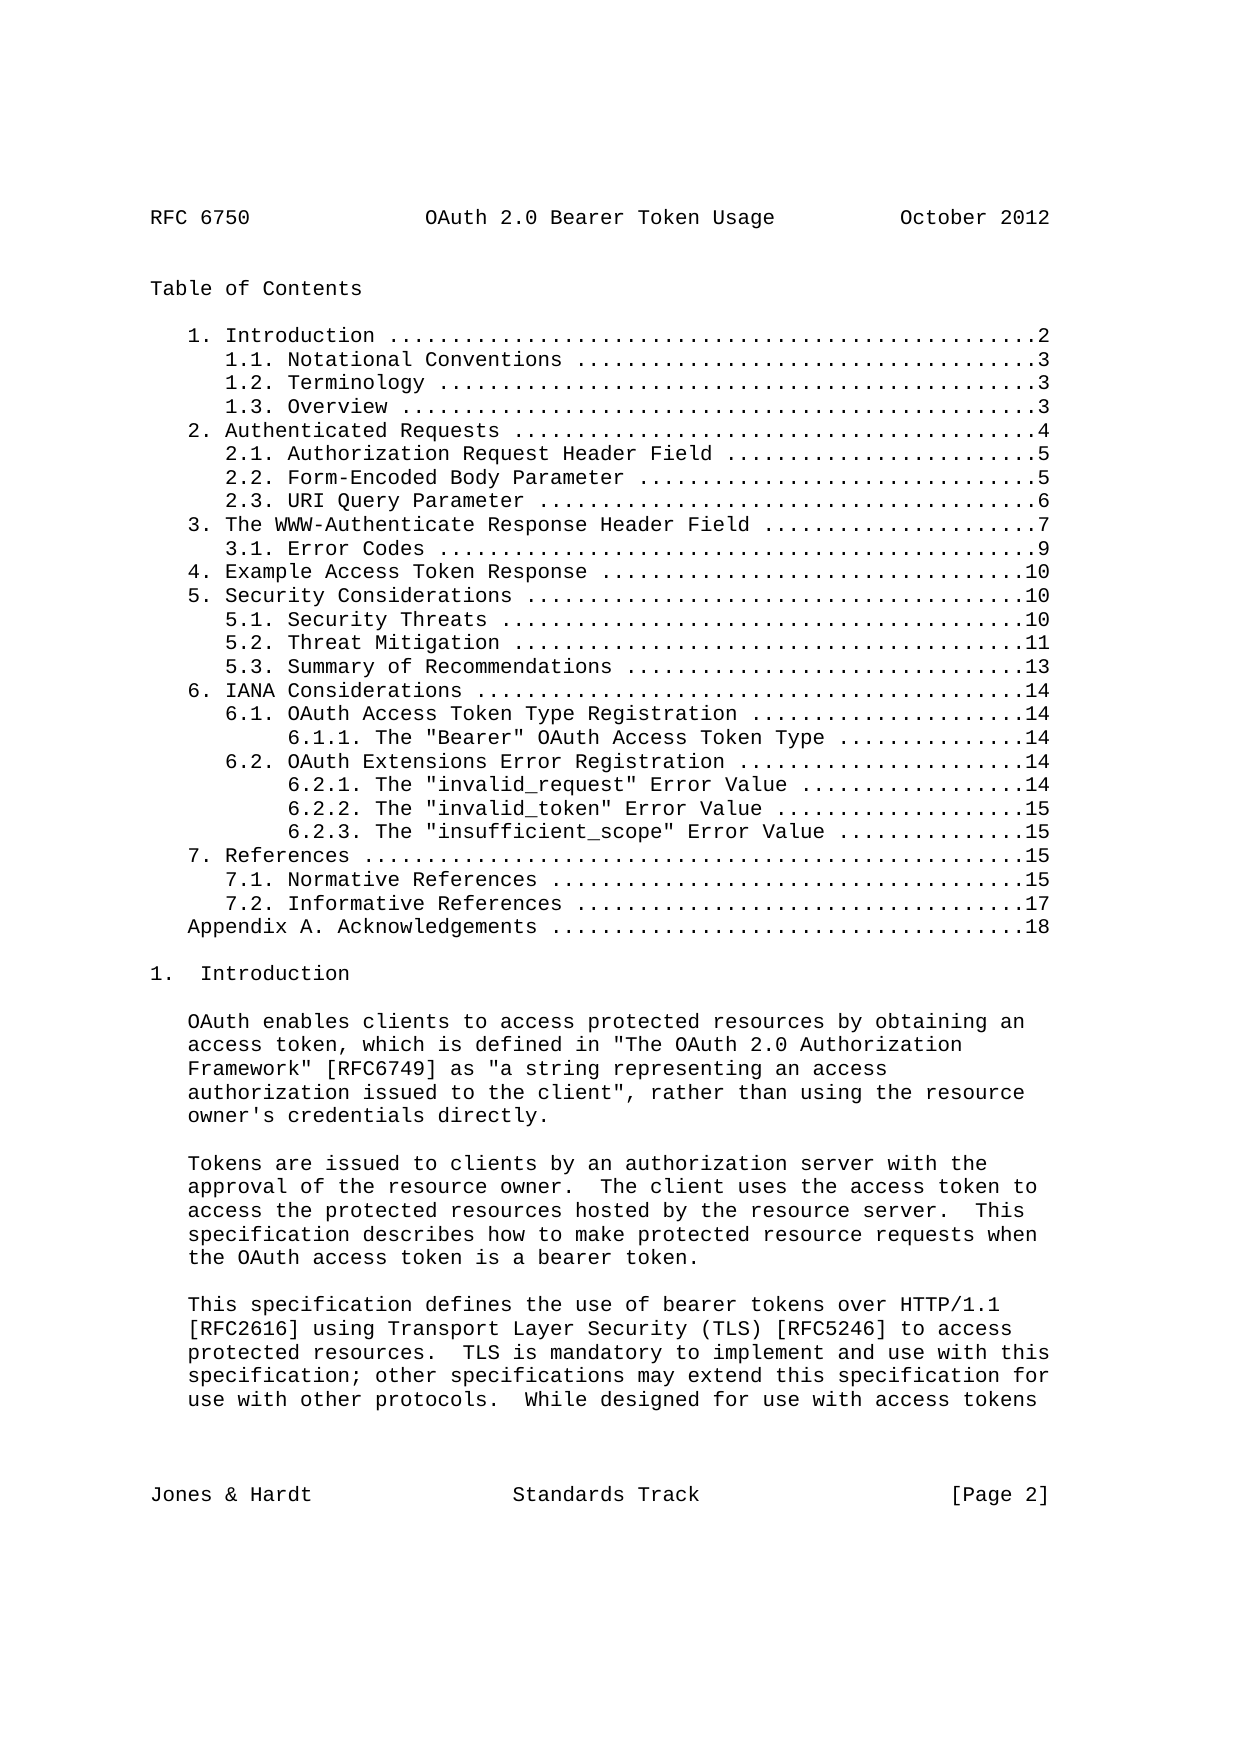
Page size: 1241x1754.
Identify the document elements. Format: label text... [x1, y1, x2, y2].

text specification describes how to make protected resource requests when [150, 1223, 1090, 1247]
text authorization issued to the client", rather than using the resource [150, 1082, 1090, 1105]
text protected resources. TLS is mandatory to implement and use with this [150, 1342, 1090, 1365]
text 2.2. Form-Encoded Body Parameter ................................5 [150, 467, 1090, 491]
text Tokens are issued to clients by an authorization server with the [150, 1153, 1090, 1176]
text 6.2. OAuth Extensions Error Registration .......................14 [150, 751, 1090, 774]
text 1.3. Overview ...................................................3 [150, 396, 1090, 419]
text 7. References .....................................................15 [150, 845, 1090, 869]
text Appendix A. Acknowledgements ......................................18 [150, 916, 1090, 940]
text 4. Example Access Token Response ..................................10 [150, 561, 1090, 585]
text [RFC2616] using Transport Layer Security (TLS) [RFC5246] to access [150, 1318, 1090, 1342]
text Framework" [RFC6749] as "a string representing an access [150, 1058, 1090, 1082]
text 5.1. Security Threats ..........................................10 [150, 609, 1090, 632]
text specification; other specifications may extend this specification for [150, 1365, 1090, 1389]
text 3.1. Error Codes ................................................9 [150, 538, 1090, 561]
text approval of the resource owner. The client uses the access token to [150, 1176, 1090, 1200]
text 5. Security Considerations ........................................10 [150, 585, 1090, 609]
text 2.3. URI Query Parameter ........................................6 [150, 491, 1090, 514]
text 7.1. Normative References ......................................15 [150, 869, 1090, 892]
text 7.2. Informative References ....................................17 [150, 892, 1090, 916]
text 3. The WWW-Authenticate Response Header Field ......................7 [150, 514, 1090, 538]
text 2. Authenticated Requests ..........................................4 [150, 419, 1090, 443]
text 6.1. OAuth Access Token Type Registration ......................14 [150, 703, 1090, 727]
text 6.2.3. The "insufficient_scope" Error Value ...............15 [150, 822, 1090, 845]
text 6.2.2. The "invalid_token" Error Value ....................15 [150, 798, 1090, 822]
text 1. Introduction ....................................................2 [150, 325, 1090, 349]
text Jones & Hardt Standards Track [Page 2] [150, 1484, 1090, 1507]
text 2.1. Authorization Request Header Field .........................5 [150, 443, 1090, 467]
text OAuth enables clients to access protected resources by obtaining an [150, 1011, 1090, 1034]
text access the protected resources hosted by the resource server. This [150, 1200, 1090, 1223]
text 6.2.1. The "invalid_request" Error Value ..................14 [150, 774, 1090, 798]
text 6.1.1. The "Bearer" OAuth Access Token Type ...............14 [150, 727, 1090, 751]
text use with other protocols. While designed for use with access tokens [150, 1389, 1090, 1413]
text 1.2. Terminology ................................................3 [150, 372, 1090, 396]
text owner's credentials directly. [150, 1105, 1090, 1129]
text This specification defines the use of bearer tokens over HTTP/1.1 [150, 1294, 1090, 1318]
text access token, which is defined in "The OAuth 2.0 Authorization [150, 1034, 1090, 1058]
text 1. Introduction [150, 963, 1090, 987]
text 6. IANA Considerations ............................................14 [150, 680, 1090, 703]
text the OAuth access token is a bearer token. [150, 1247, 1090, 1271]
text 1.1. Notational Conventions .....................................3 [150, 349, 1090, 372]
text RFC 6750 OAuth 2.0 Bearer Token Usage October 2012 [150, 207, 1090, 230]
text 5.3. Summary of Recommendations ................................13 [150, 656, 1090, 680]
text Table of Contents [150, 278, 1090, 301]
text 5.2. Threat Mitigation .........................................11 [150, 632, 1090, 656]
